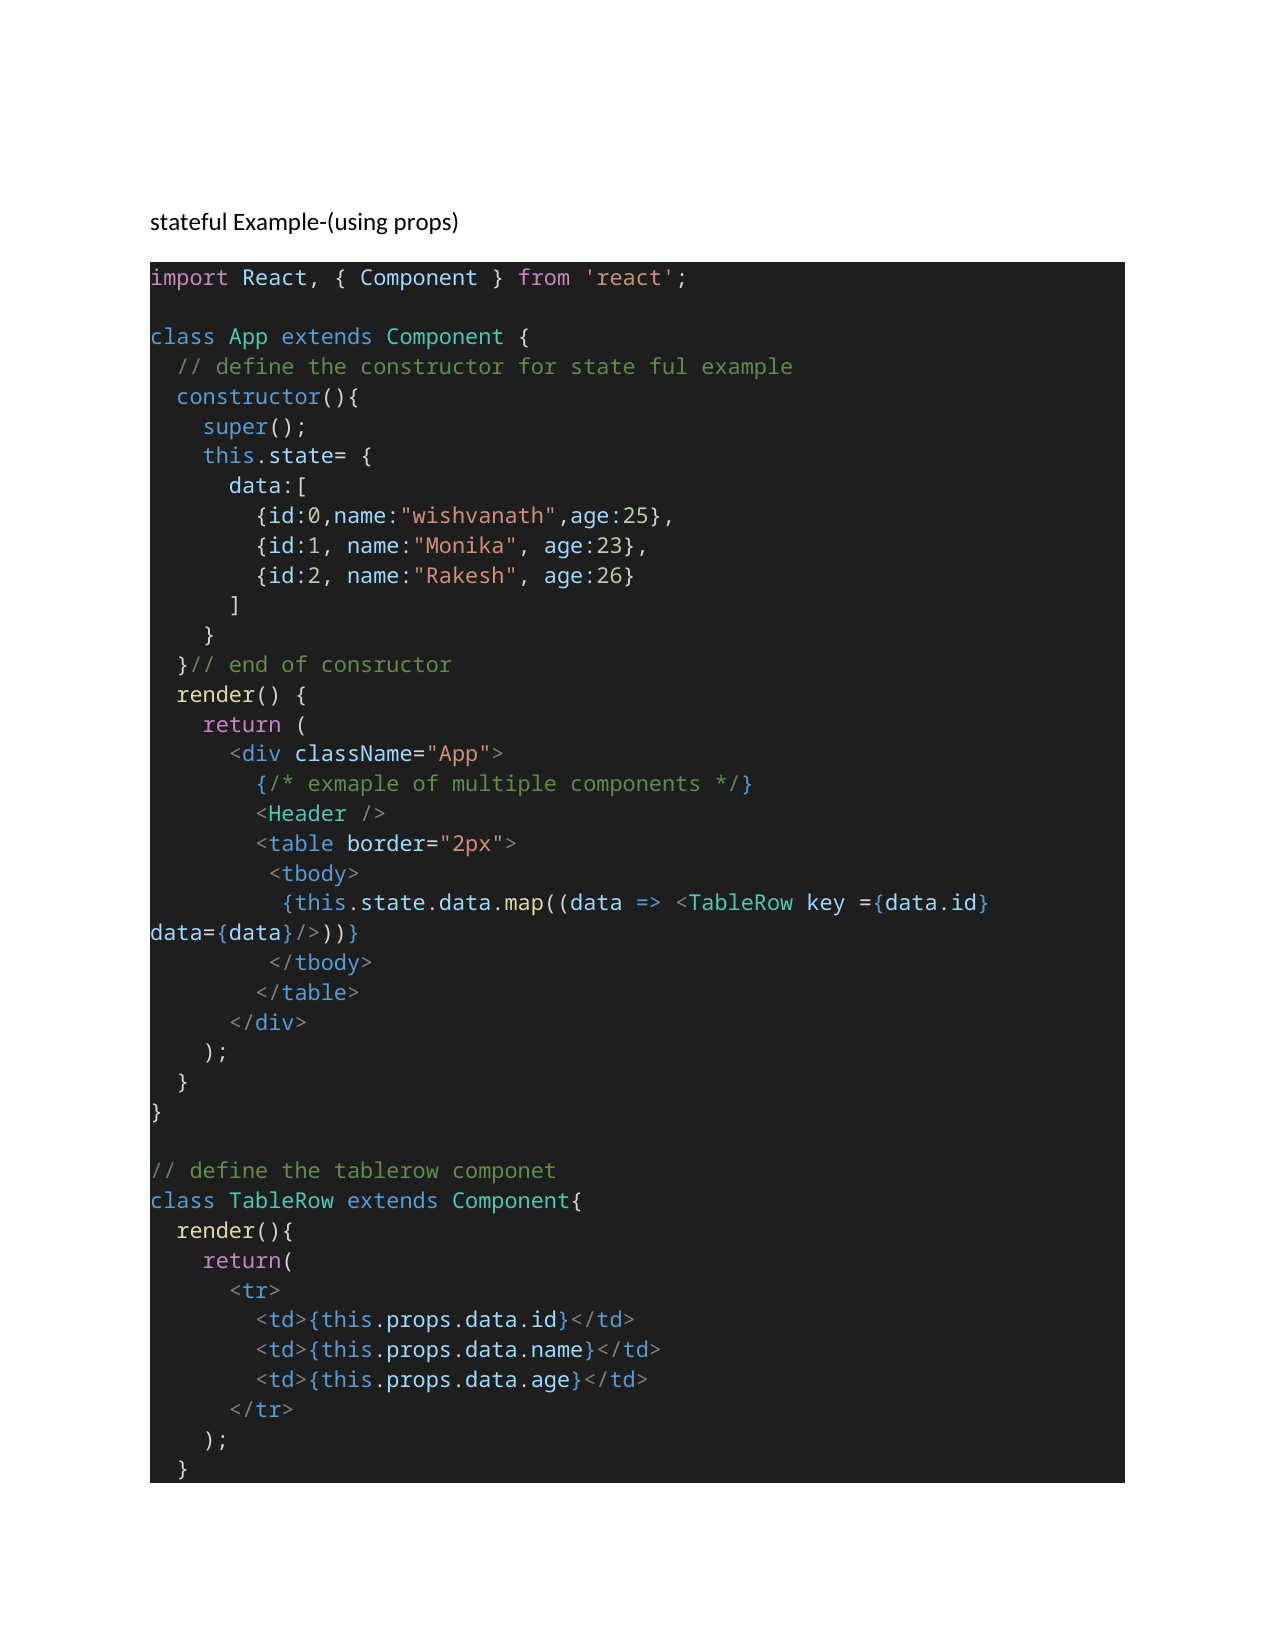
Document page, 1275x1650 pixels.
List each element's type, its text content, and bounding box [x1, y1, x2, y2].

text </tr> [150, 1394, 1125, 1423]
text // define the tablerow componet [150, 1155, 1125, 1185]
text stateful Example-(using props) [150, 206, 1125, 236]
text </table> [150, 977, 1125, 1006]
text {/* exmaple of multiple components */} [150, 768, 1125, 798]
text } [150, 619, 1125, 649]
text {id:2, name:"Rakesh", age:26} [150, 559, 1125, 589]
text class App extends Component { [150, 321, 1125, 351]
text <td>{this.props.data.age}</td> [150, 1364, 1125, 1394]
text <td>{this.props.data.id}</td> [150, 1304, 1125, 1334]
text <div className="App"> [150, 738, 1125, 768]
text {id:0,name:"wishvanath",age:25}, [150, 500, 1125, 530]
text {this.state.data.map((data => <TableRow key ={data.id} data={data}/>))} [150, 887, 1125, 947]
text <table border="2px"> [150, 828, 1125, 857]
text ); [150, 1423, 1125, 1453]
text }// end of consructor [150, 649, 1125, 679]
text <tbody> [150, 857, 1125, 887]
text data:[ [150, 470, 1125, 500]
text class TableRow extends Component{ [150, 1185, 1125, 1215]
text </tbody> [150, 947, 1125, 977]
text <td>{this.props.data.name}</td> [150, 1334, 1125, 1364]
text } [150, 1096, 1125, 1126]
text render() { [150, 679, 1125, 708]
text } [150, 1453, 1125, 1483]
text constructor(){ [150, 381, 1125, 411]
text render(){ [150, 1215, 1125, 1245]
text </div> [150, 1006, 1125, 1036]
text ] [150, 589, 1125, 619]
text import React, { Component } from 'react'; [150, 262, 1125, 291]
text <Header /> [150, 798, 1125, 828]
text } [150, 1066, 1125, 1096]
text this.state= { [150, 440, 1125, 470]
text ); [150, 1036, 1125, 1066]
text {id:1, name:"Monika", age:23}, [150, 530, 1125, 559]
text return ( [150, 708, 1125, 738]
text return( [150, 1245, 1125, 1274]
text super(); [150, 411, 1125, 440]
text // define the constructor for state ful example [150, 351, 1125, 381]
text <tr> [150, 1274, 1125, 1304]
